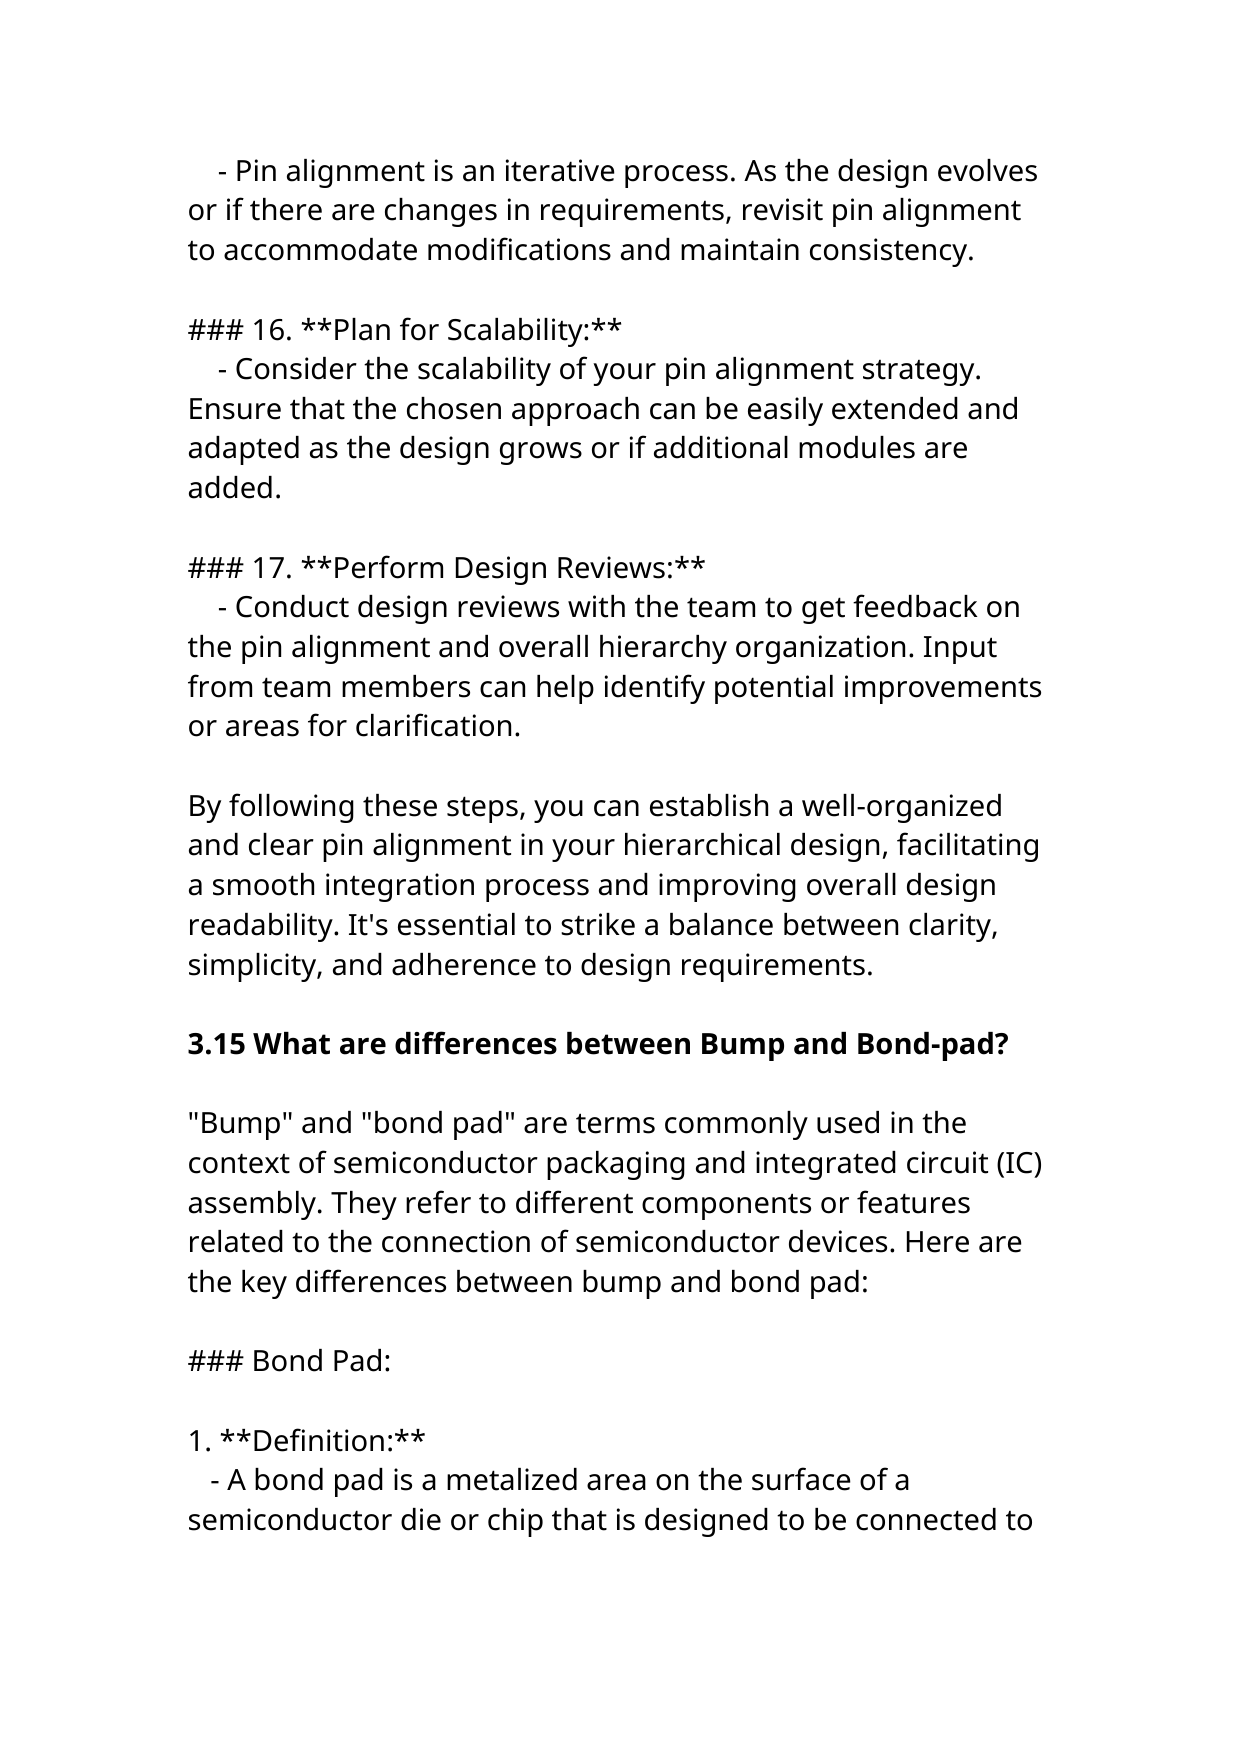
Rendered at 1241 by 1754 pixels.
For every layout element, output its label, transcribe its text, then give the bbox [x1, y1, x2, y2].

text - Conduct design reviews with the team to get feedback on the pin alignment and overall hierarchy organization. Input from team members can help identify potential improvements or areas for clarification. [187, 587, 1053, 745]
text 1. **Definition:** [187, 1420, 1053, 1460]
text ### 16. **Plan for Scalability:** [187, 309, 1053, 348]
text By following these steps, you can establish a well-organized and clear pin alignment in your hierarchical design, facilitating a smooth integration process and improving overall design readability. It's essential to strike a balance between clarity, simplicity, and adherence to design requirements. [187, 785, 1053, 983]
text - Pin alignment is an iterative process. As the design evolves or if there are changes in requirements, revisit pin alignment to accommodate modifications and maintain consistency. [187, 150, 1053, 269]
text "Bump" and "bond pad" are terms commonly used in the context of semiconductor packaging and integrated circuit (IC) assembly. They refer to different components or features related to the connection of semiconductor devices. Here are the key differences between bump and bond pad: [187, 1102, 1053, 1301]
text ### Bond Pad: [187, 1341, 1053, 1380]
text 3.15 What are differences between Bump and Bond-pad? [187, 983, 1053, 1063]
text - Consider the scalability of your pin alignment strategy. Ensure that the chosen approach can be easily extended and adapted as the design grows or if additional modules are added. [187, 348, 1053, 507]
text ### 17. **Perform Design Reviews:** [187, 547, 1053, 587]
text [187, 1460, 1053, 1539]
